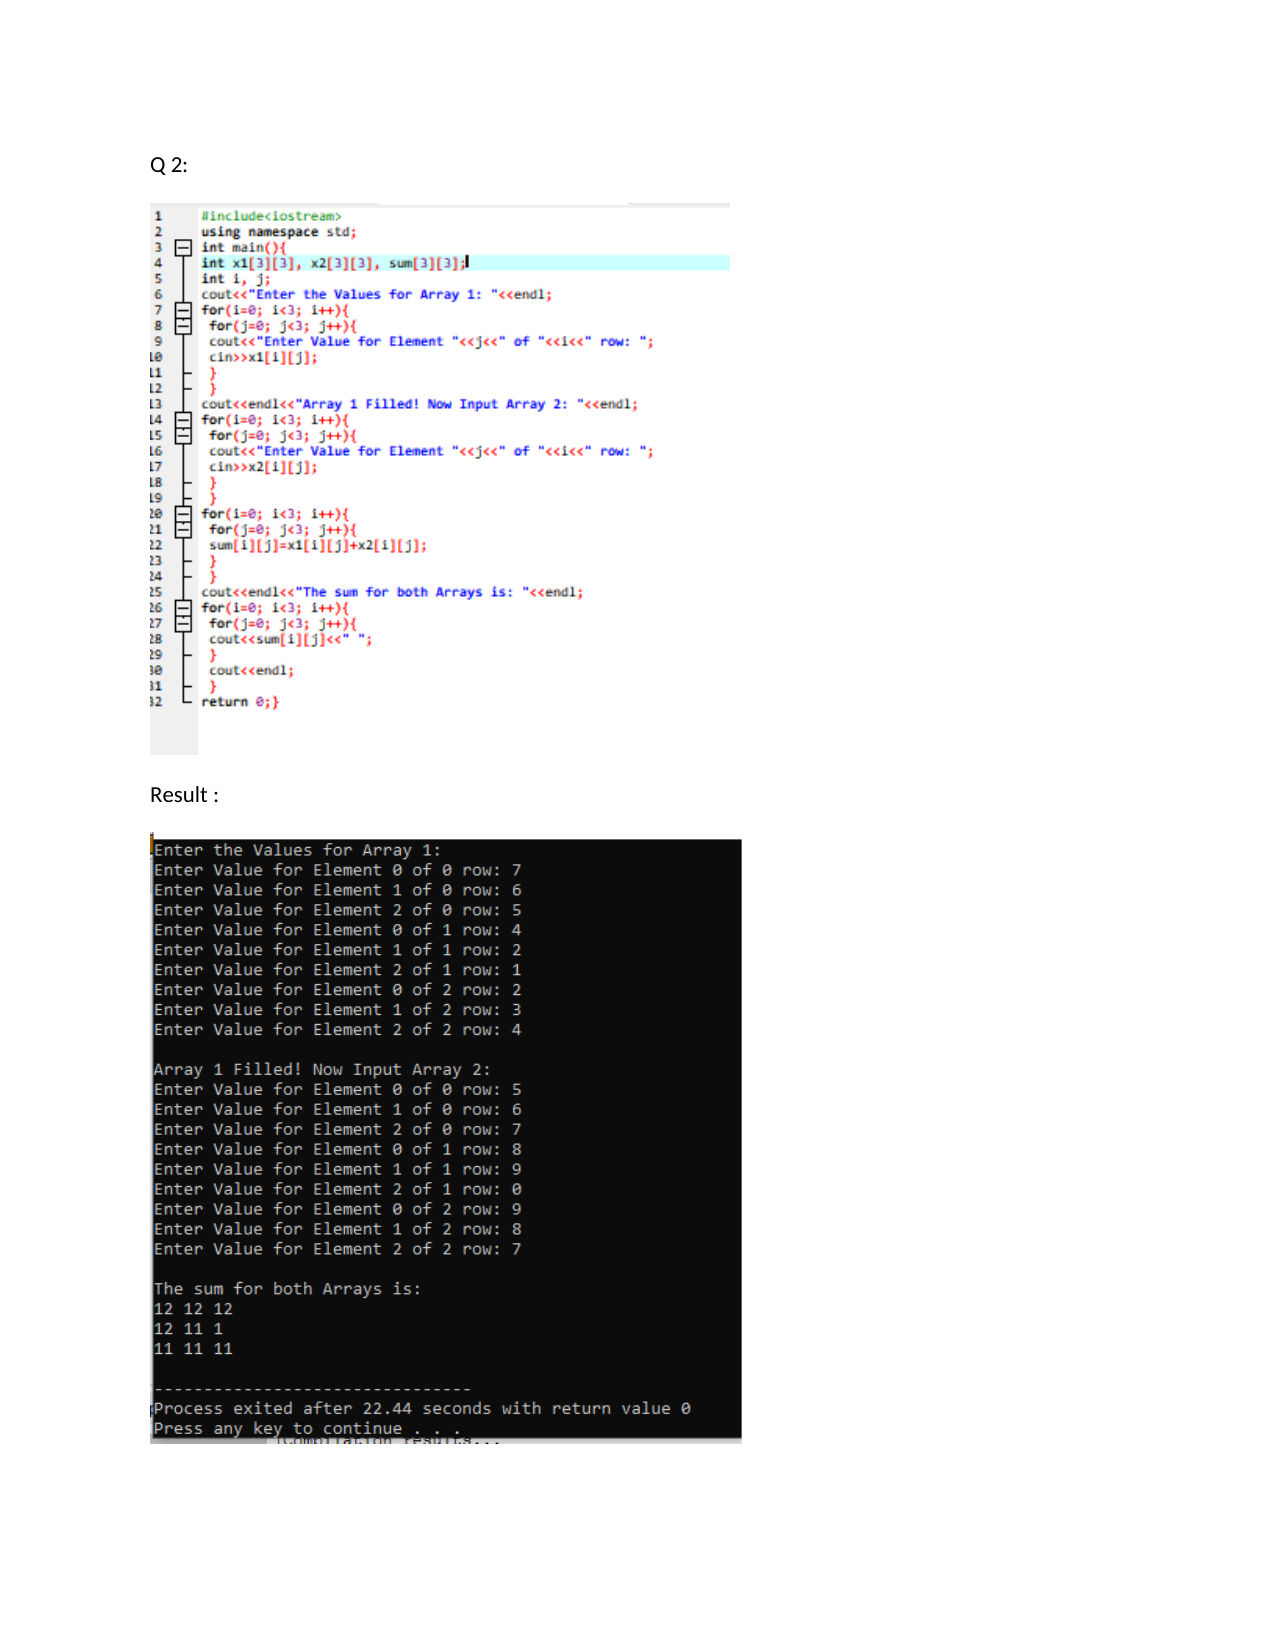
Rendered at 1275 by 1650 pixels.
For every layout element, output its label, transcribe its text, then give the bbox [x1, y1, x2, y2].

text Result : [150, 780, 1125, 808]
text Q 2: [150, 150, 1125, 178]
